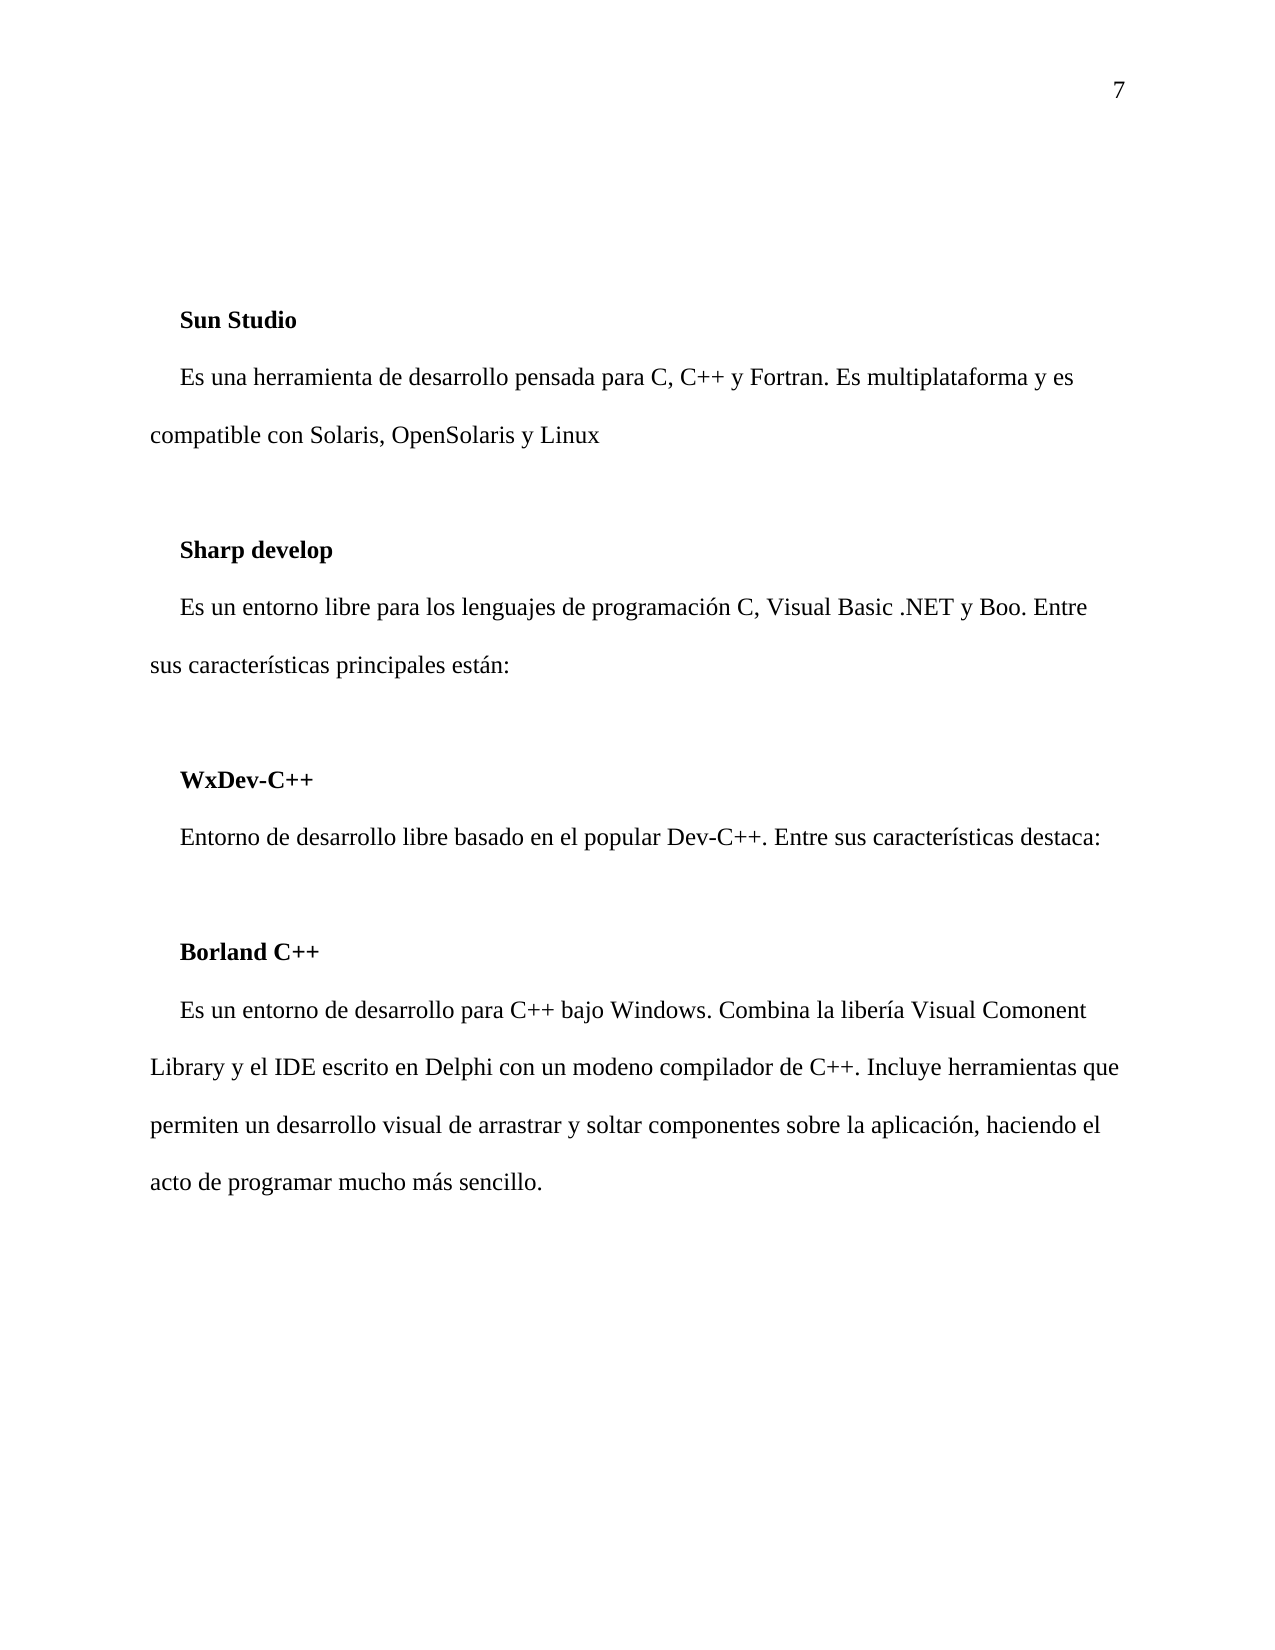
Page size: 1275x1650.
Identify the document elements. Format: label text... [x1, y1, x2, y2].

subtitle Sharp develop [150, 535, 1125, 564]
subtitle Borland C++ [150, 937, 1125, 966]
text Es un entorno libre para los lenguajes de programación C, Visual Basic .NET y Boo. Entre sus características principales están: [150, 592, 1125, 679]
text Entorno de desarrollo libre basado en el popular Dev-C++. Entre sus características destaca: [150, 822, 1125, 851]
subtitle WxDev-C++ [150, 765, 1125, 794]
text Es un entorno de desarrollo para C++ bajo Windows. Combina la libería Visual Comonent Library y el IDE escrito en Delphi con un modeno compilador de C++. Incluye herramientas que permiten un desarrollo visual de arrastrar y soltar componentes sobre la aplicación, haciendo el acto de programar mucho más sencillo. [150, 995, 1125, 1196]
subtitle Sun Studio [150, 305, 1125, 334]
text Es una herramienta de desarrollo pensada para C, C++ y Fortran. Es multiplataforma y es compatible con Solaris, OpenSolaris y Linux [150, 362, 1125, 449]
